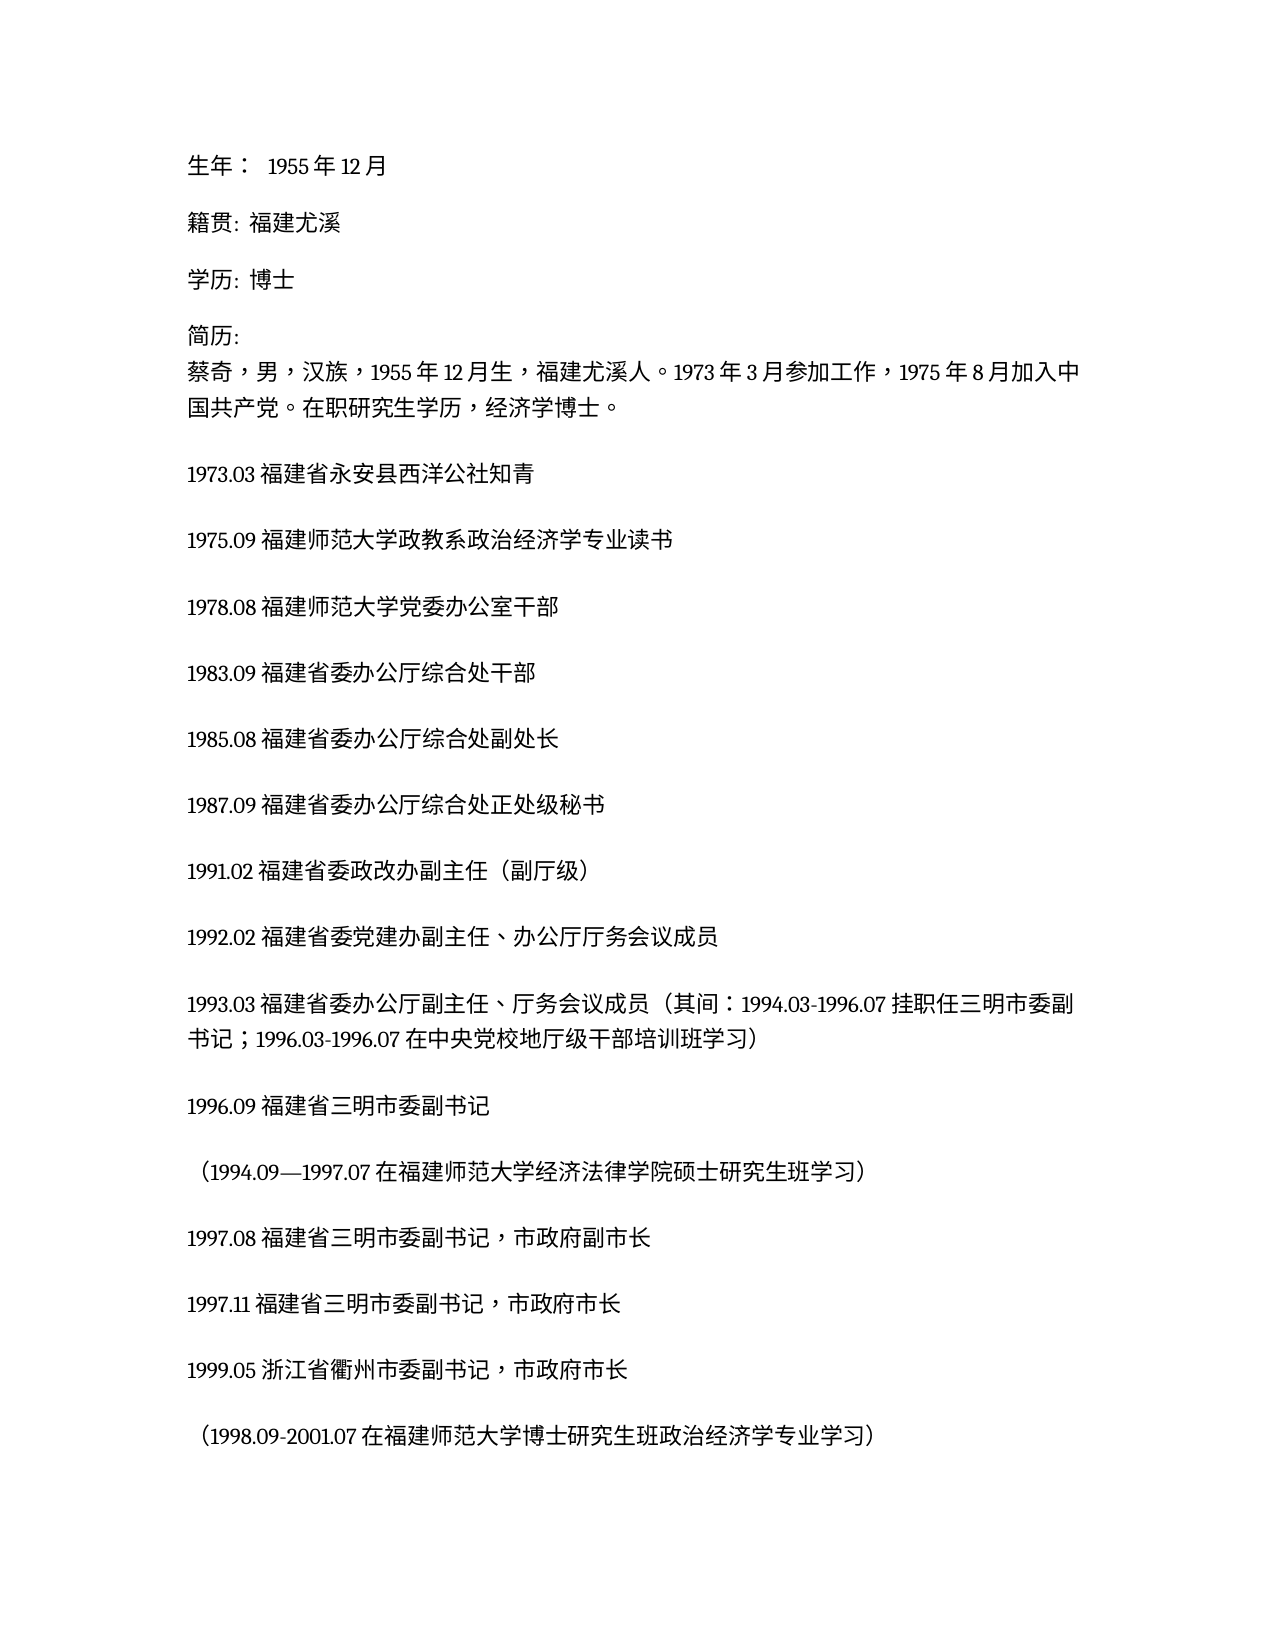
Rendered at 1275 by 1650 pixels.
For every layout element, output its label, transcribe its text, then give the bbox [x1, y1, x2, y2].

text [187, 320, 1087, 1482]
text 生年： 1955年12月 [187, 150, 1087, 181]
text 学历: 博士 [187, 263, 1087, 295]
text 籍贯: 福建尤溪 [187, 207, 1087, 238]
